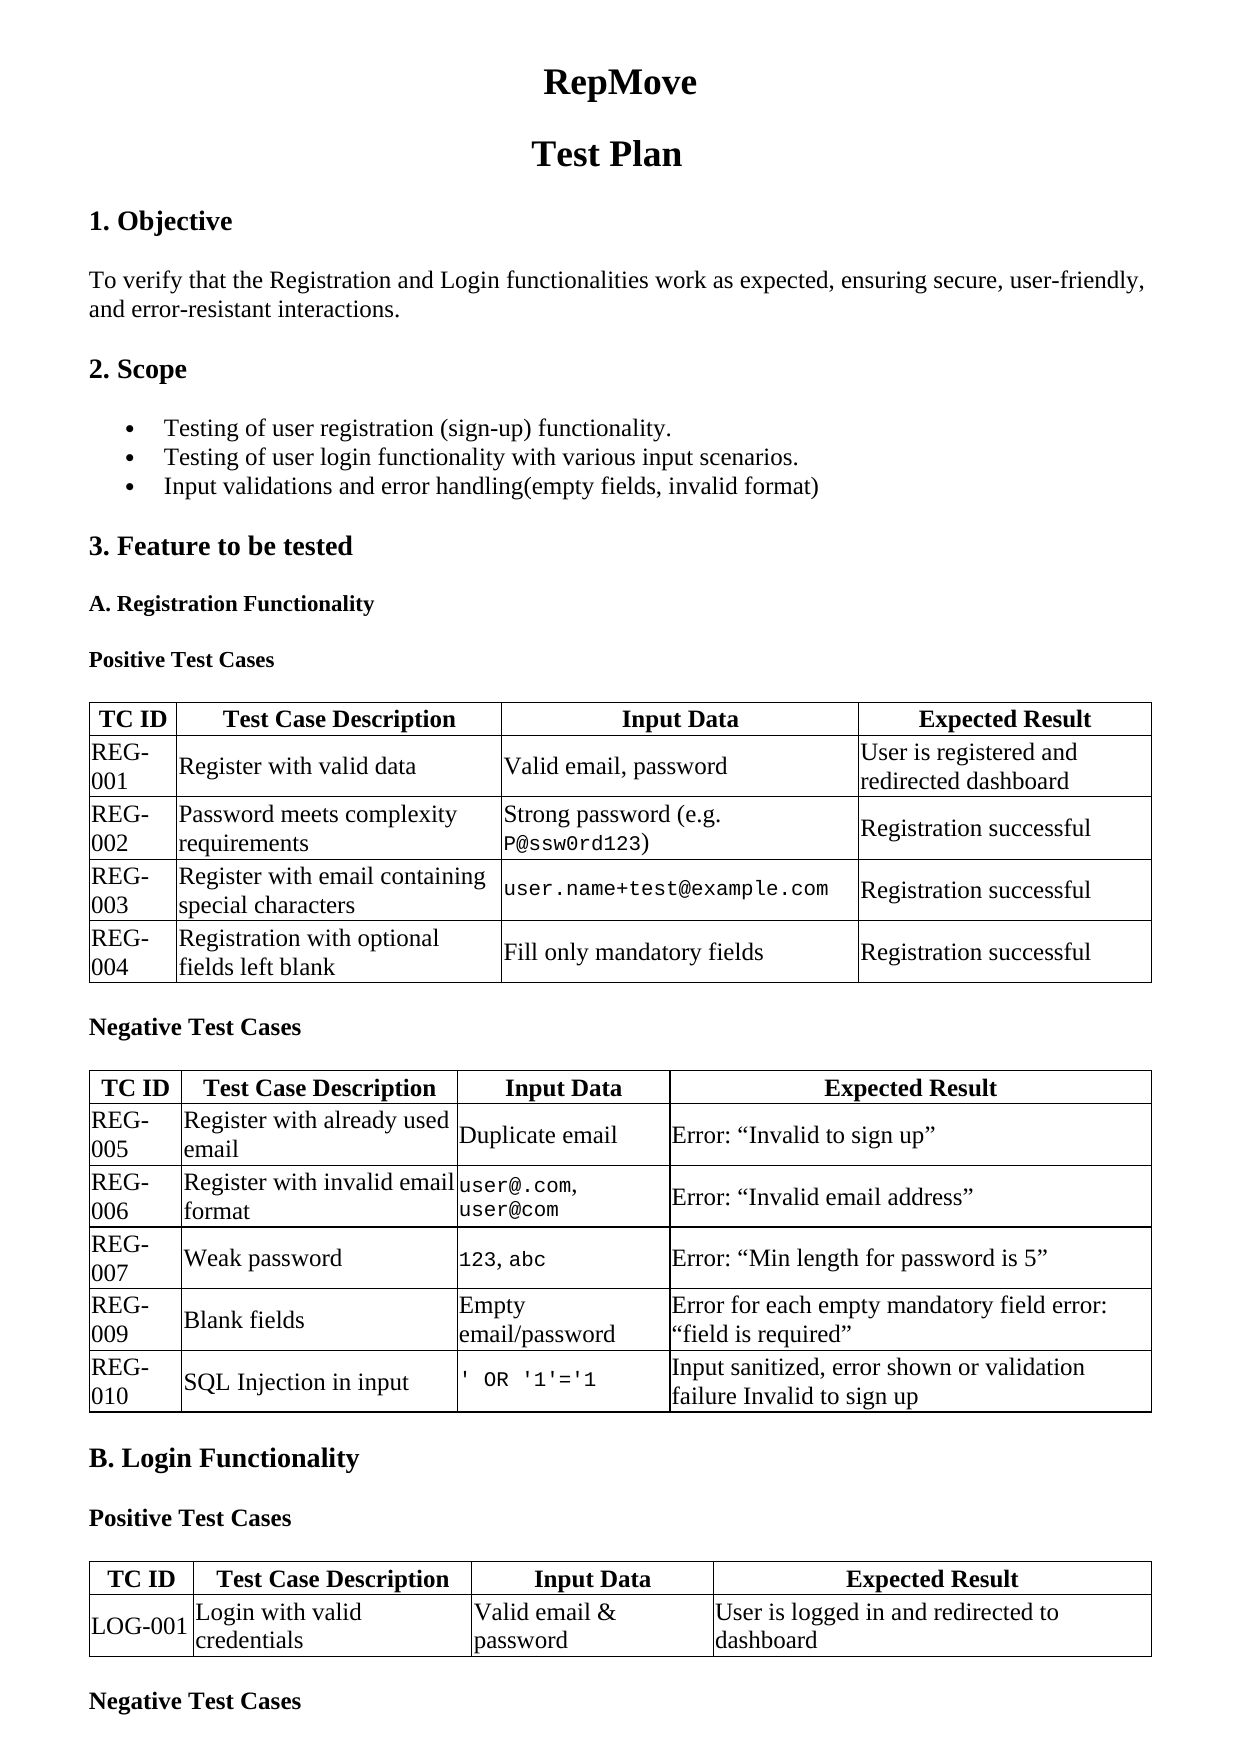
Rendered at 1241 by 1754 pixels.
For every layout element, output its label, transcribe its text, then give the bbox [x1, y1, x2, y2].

table_cell REG-007 [90, 1228, 181, 1288]
text To verify that the Registration and Login functionalities work as expected, ensuring secure, user-friendly, and error-resistant interactions. [89, 265, 1152, 323]
table_cell user@.com, user@com [458, 1166, 669, 1226]
table_cell Registration successful [859, 921, 1151, 982]
table_cell User is registered and redirected dashboard [859, 736, 1151, 796]
table_cell Duplicate email [458, 1104, 669, 1165]
table_cell Blank fields [182, 1289, 457, 1350]
table_cell Error: “Invalid to sign up” [671, 1104, 1151, 1165]
table_cell REG-004 [90, 921, 176, 982]
list Testing of user login functionality with various input scenarios. [126, 442, 1152, 471]
table_cell Registration successful [859, 797, 1151, 859]
text Positive Test Cases [89, 646, 1152, 672]
table_cell Strong password (e.g. P@ssw0rd123) [502, 797, 858, 859]
text 3. Feature to be tested [89, 529, 1152, 561]
table_cell Registration successful [859, 860, 1151, 920]
table_header Expected Result [859, 703, 1151, 734]
table_cell Register with valid data [177, 736, 501, 796]
table_cell REG-003 [90, 860, 176, 920]
table_cell REG-005 [90, 1104, 181, 1165]
text 1. Objective [89, 204, 1152, 236]
table_header Input Data [502, 703, 858, 734]
table_cell Error for each empty mandatory field error: “field is required” [671, 1289, 1151, 1350]
table_header Input Data [458, 1071, 669, 1103]
table_cell Register with already used email [182, 1104, 457, 1165]
text RepMove [89, 59, 1152, 102]
table_cell SQL Injection in input [182, 1351, 457, 1411]
table_header Test Case Description [177, 703, 501, 734]
table_cell Valid email & password [472, 1595, 713, 1656]
table_cell Error: “Invalid email address” [671, 1166, 1151, 1226]
table_cell Valid email, password [502, 736, 858, 796]
table_cell REG-009 [90, 1289, 181, 1350]
table_cell LOG-001 [90, 1595, 193, 1656]
table_cell 123, abc [458, 1228, 669, 1288]
text Negative Test Cases [89, 1686, 1152, 1714]
table_cell REG-010 [90, 1351, 181, 1411]
table_cell REG-001 [90, 736, 176, 796]
text Negative Test Cases [89, 1012, 1152, 1041]
table_header Expected Result [671, 1071, 1151, 1103]
table_cell Register with invalid email format [182, 1166, 457, 1226]
table_cell Register with email containing special characters [177, 860, 501, 920]
table_header Test Case Description [182, 1071, 457, 1103]
table_header TC ID [90, 703, 176, 734]
list Testing of user registration (sign-up) functionality. [126, 413, 1152, 442]
table_cell Registration with optional fields left blank [177, 921, 501, 982]
table_cell Input sanitized, error shown or validation failure Invalid to sign up [671, 1351, 1151, 1411]
text A. Registration Functionality [89, 591, 1152, 617]
text Test Plan [531, 131, 1152, 174]
table_header TC ID [90, 1071, 181, 1103]
table_header Test Case Description [194, 1562, 471, 1594]
table_header Expected Result [714, 1562, 1151, 1594]
text 2. Scope [89, 352, 1152, 384]
table_header Input Data [472, 1562, 713, 1594]
table_cell Login with valid credentials [194, 1595, 471, 1656]
table_cell Empty email/password [458, 1289, 669, 1350]
table_header TC ID [90, 1562, 193, 1594]
table_cell REG-006 [90, 1166, 181, 1226]
table_cell REG-002 [90, 797, 176, 859]
table_cell user.name+test@example.com [502, 860, 858, 920]
table_cell Fill only mandatory fields [502, 921, 858, 982]
text Positive Test Cases [89, 1503, 1152, 1532]
text B. Login Functionality [89, 1442, 1152, 1474]
table_cell Password meets complexity requirements [177, 797, 501, 859]
table_cell User is logged in and redirected to dashboard [714, 1595, 1151, 1656]
table_cell Error: “Min length for password is 5” [671, 1228, 1151, 1288]
table_cell ' OR '1'='1 [458, 1351, 669, 1411]
list Input validations and error handling(empty fields, invalid format) [126, 471, 1152, 500]
table_cell Weak password [182, 1228, 457, 1288]
